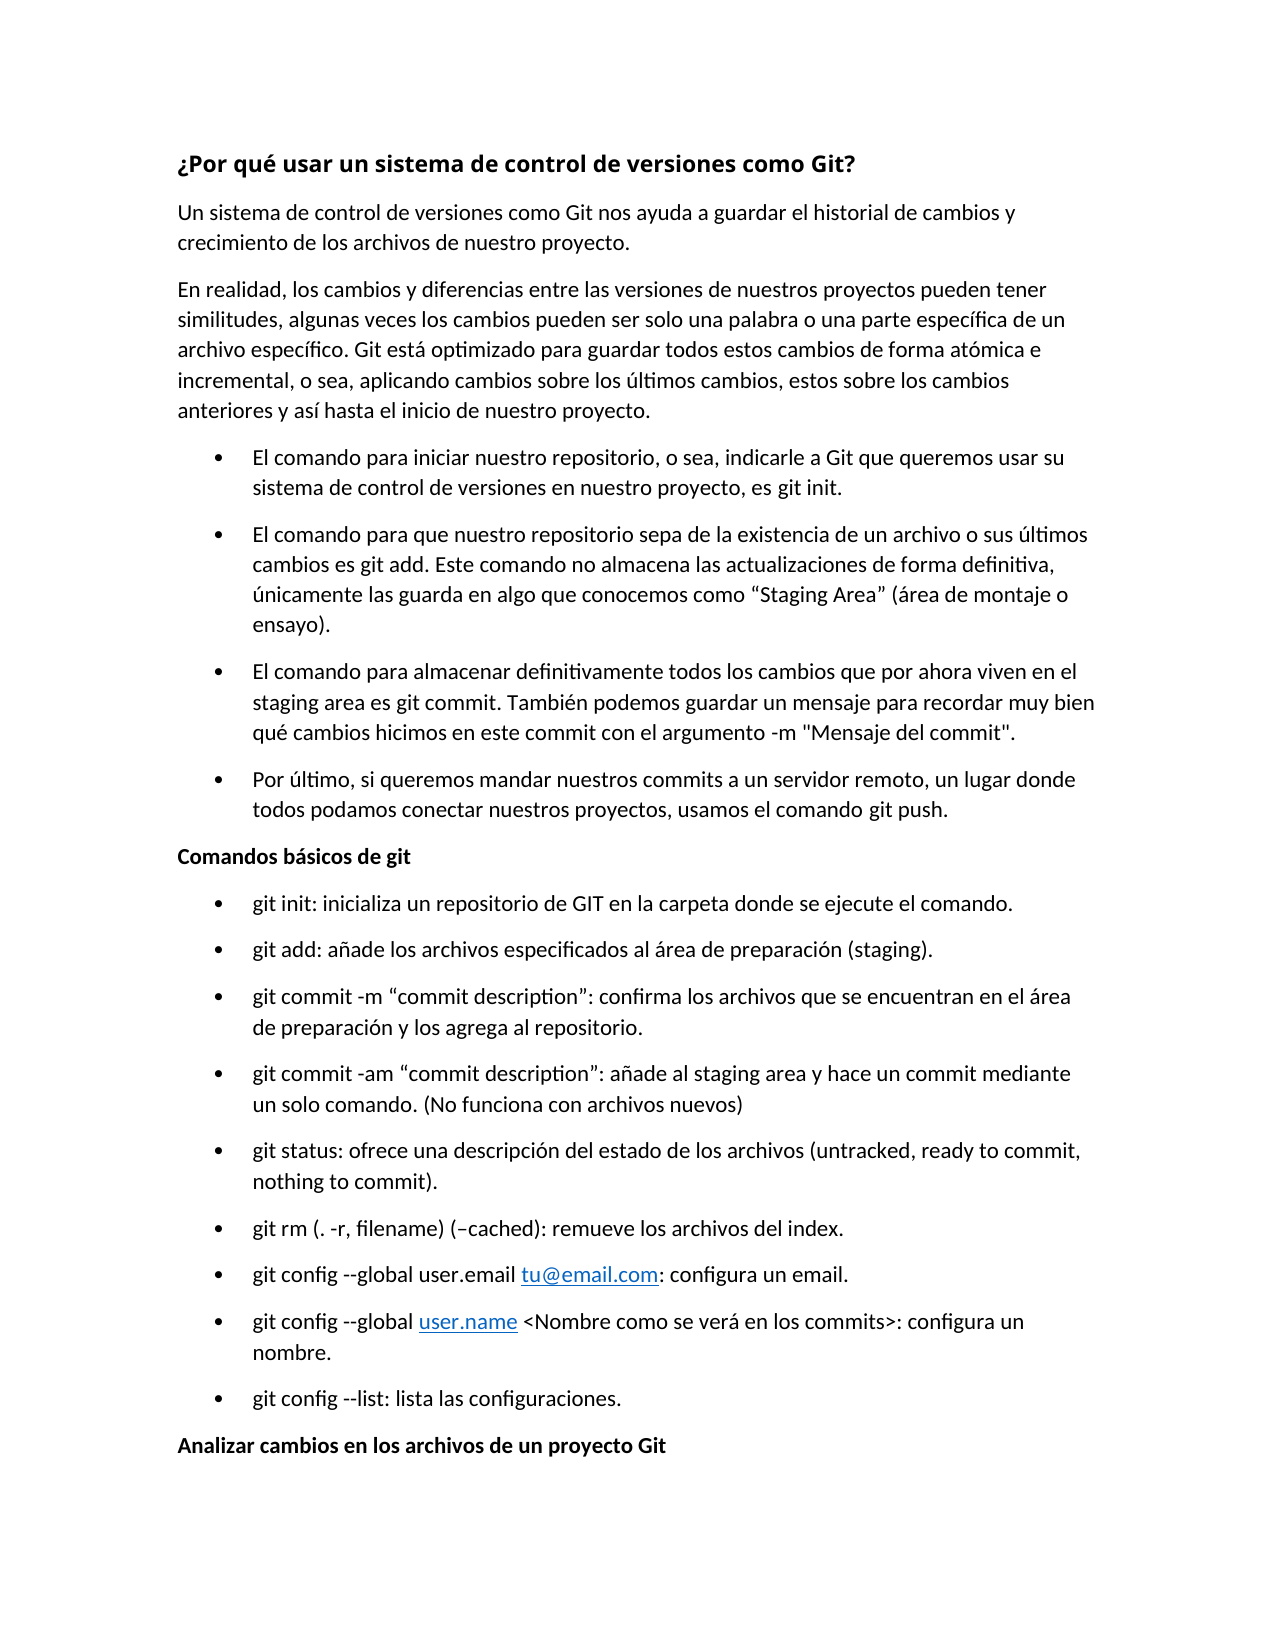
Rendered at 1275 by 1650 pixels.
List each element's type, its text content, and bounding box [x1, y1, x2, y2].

text ¿Por qué usar un sistema de control de versiones como Git? [177, 148, 1098, 179]
list El comando para almacenar definitivamente todos los cambios que por ahora viven en el staging area es git commit. También podemos guardar un mensaje para recordar muy bien qué cambios hicimos en este commit con el argumento -m "Mensaje del commit". [215, 657, 1098, 746]
list git rm (. -r, filename) (–cached): remueve los archivos del index. [215, 1214, 1098, 1242]
text En realidad, los cambios y diferencias entre las versiones de nuestros proyectos pueden tener similitudes, algunas veces los cambios pueden ser solo una palabra o una parte específica de un archivo específico. Git está optimizado para guardar todos estos cambios de forma atómica e incremental, o sea, aplicando cambios sobre los últimos cambios, estos sobre los cambios anteriores y así hasta el inicio de nuestro proyecto. [177, 275, 1098, 424]
text Comandos básicos de git [177, 842, 1098, 870]
list git commit -m “commit description”: confirma los archivos que se encuentran en el área de preparación y los agrega al repositorio. [215, 982, 1098, 1041]
list git commit -am “commit description”: añade al staging area y hace un commit mediante un solo comando. (No funciona con archivos nuevos) [215, 1059, 1098, 1118]
text Analizar cambios en los archivos de un proyecto Git [177, 1431, 1098, 1459]
text Un sistema de control de versiones como Git nos ayuda a guardar el historial de cambios y crecimiento de los archivos de nuestro proyecto. [177, 198, 1098, 256]
list El comando para que nuestro repositorio sepa de la existencia de un archivo o sus últimos cambios es git add. Este comando no almacena las actualizaciones de forma definitiva, únicamente las guarda en algo que conocemos como “Staging Area” (área de montaje o ensayo). [215, 520, 1098, 638]
list git init: inicializa un repositorio de GIT en la carpeta donde se ejecute el comando. [215, 889, 1098, 917]
list git config --global user.email tu@email.com: configura un email. [215, 1261, 1098, 1288]
list git config --global user.name <Nombre como se verá en los commits>: configura un nombre. [215, 1307, 1098, 1366]
list El comando para iniciar nuestro repositorio, o sea, indicarle a Git que queremos usar su sistema de control de versiones en nuestro proyecto, es git init. [215, 443, 1098, 501]
list Por último, si queremos mandar nuestros commits a un servidor remoto, un lugar donde todos podamos conectar nuestros proyectos, usamos el comando git push. [215, 765, 1098, 823]
list git add: añade los archivos especificados al área de preparación (staging). [215, 936, 1098, 963]
list git config --list: lista las configuraciones. [215, 1384, 1098, 1412]
list git status: ofrece una descripción del estado de los archivos (untracked, ready to commit, nothing to commit). [215, 1137, 1098, 1195]
